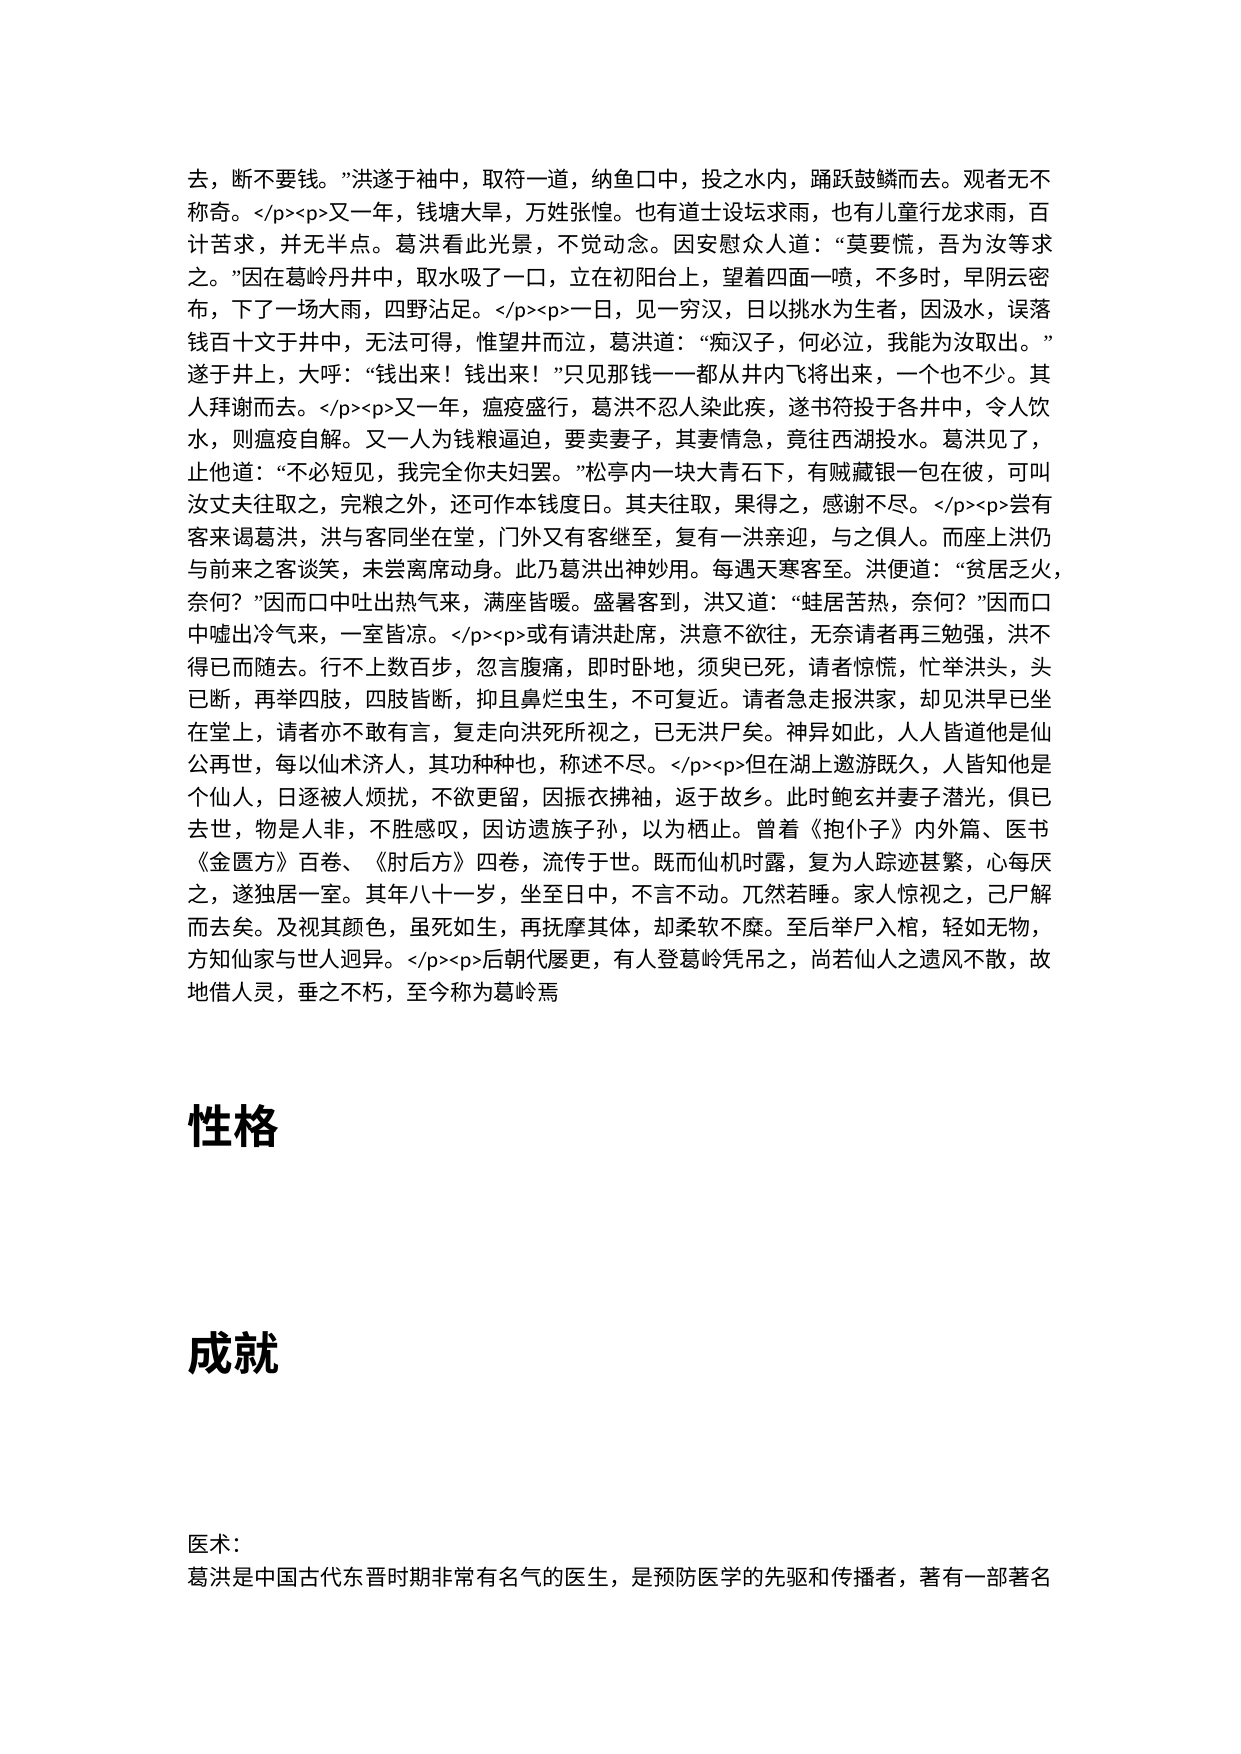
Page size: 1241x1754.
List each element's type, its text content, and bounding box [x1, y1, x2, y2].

text 医术： [187, 1527, 1053, 1559]
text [187, 162, 1053, 1007]
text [187, 1559, 1053, 1592]
subtitle 成就 [187, 1301, 1053, 1399]
subtitle 性格 [187, 1075, 1053, 1172]
